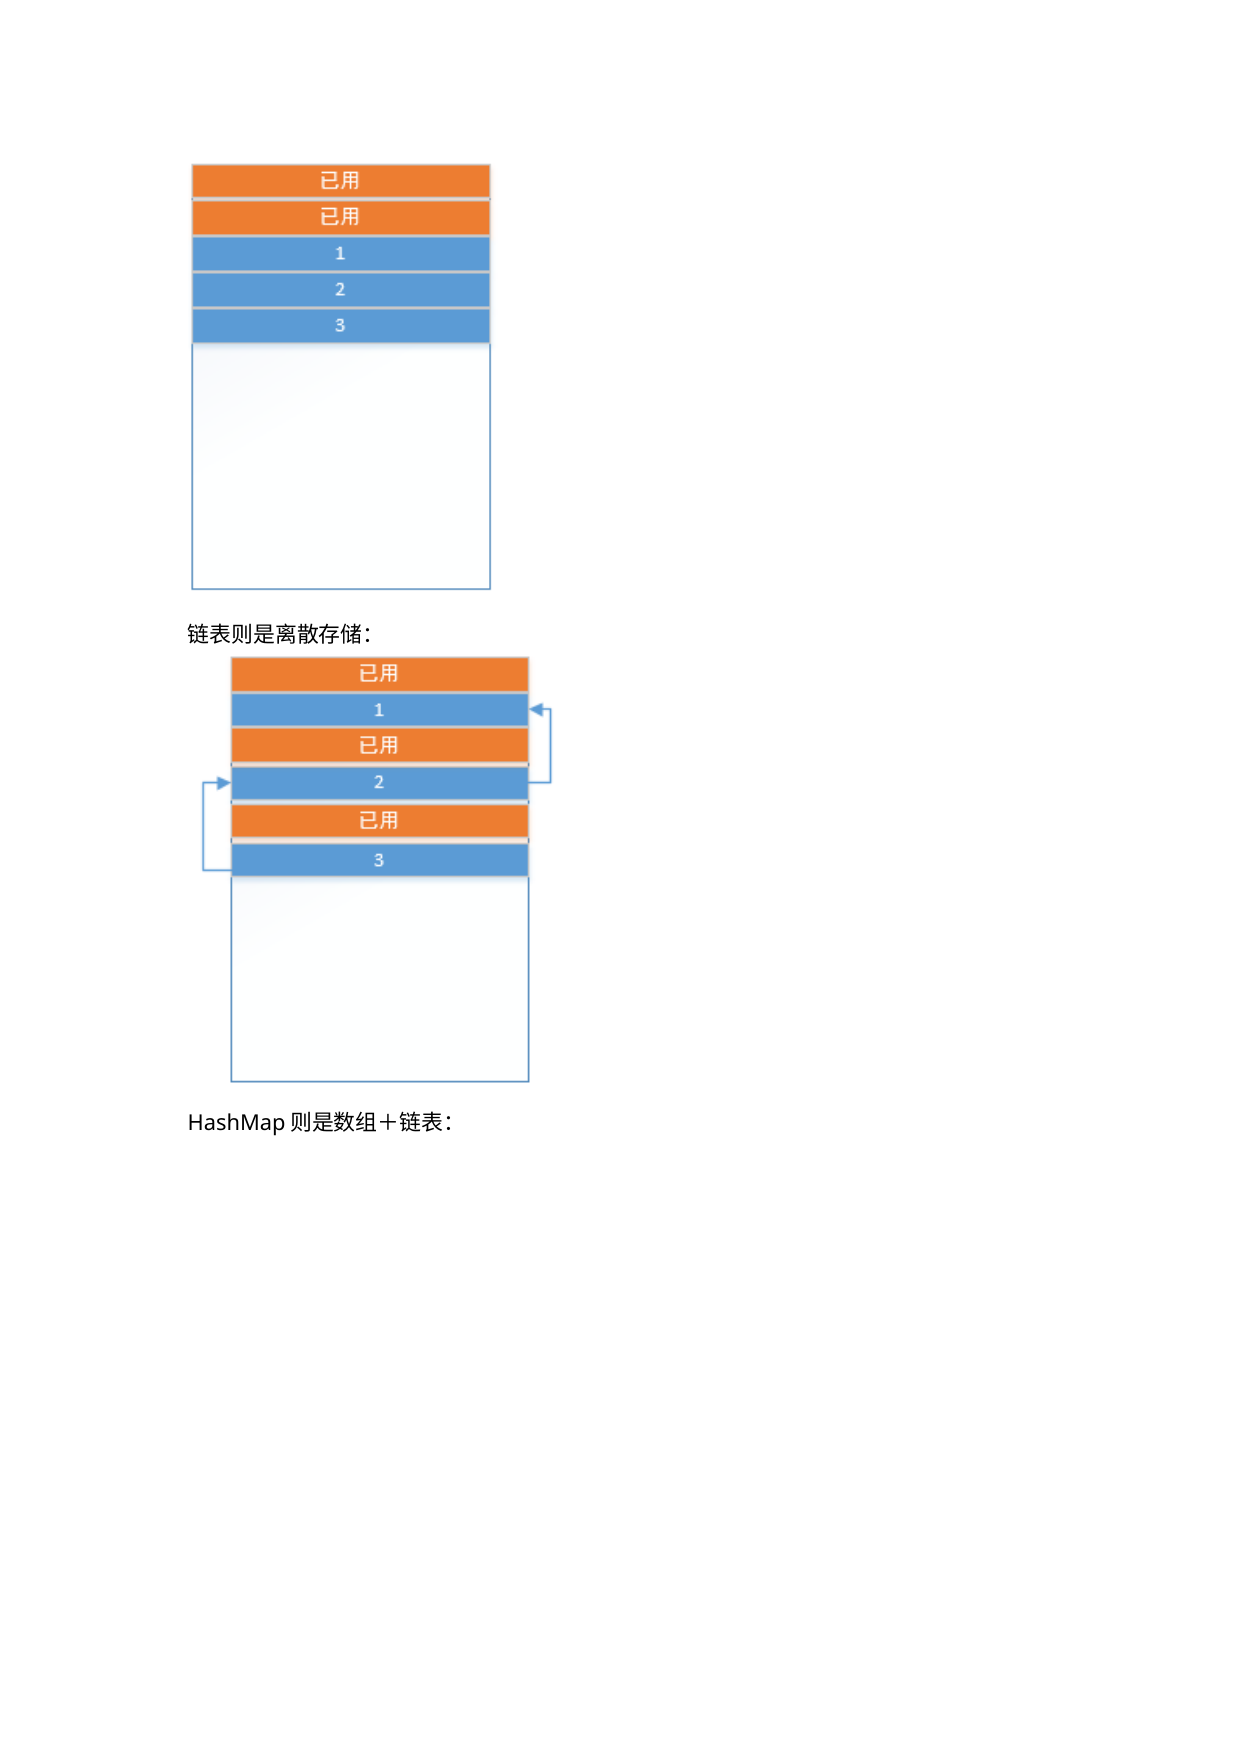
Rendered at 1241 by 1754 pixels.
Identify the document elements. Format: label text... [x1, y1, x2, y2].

picture [187, 162, 499, 598]
text 链表则是离散存储： [187, 617, 1053, 649]
picture [187, 649, 561, 1089]
text HashMap则是数组＋链表： [187, 1104, 1053, 1137]
